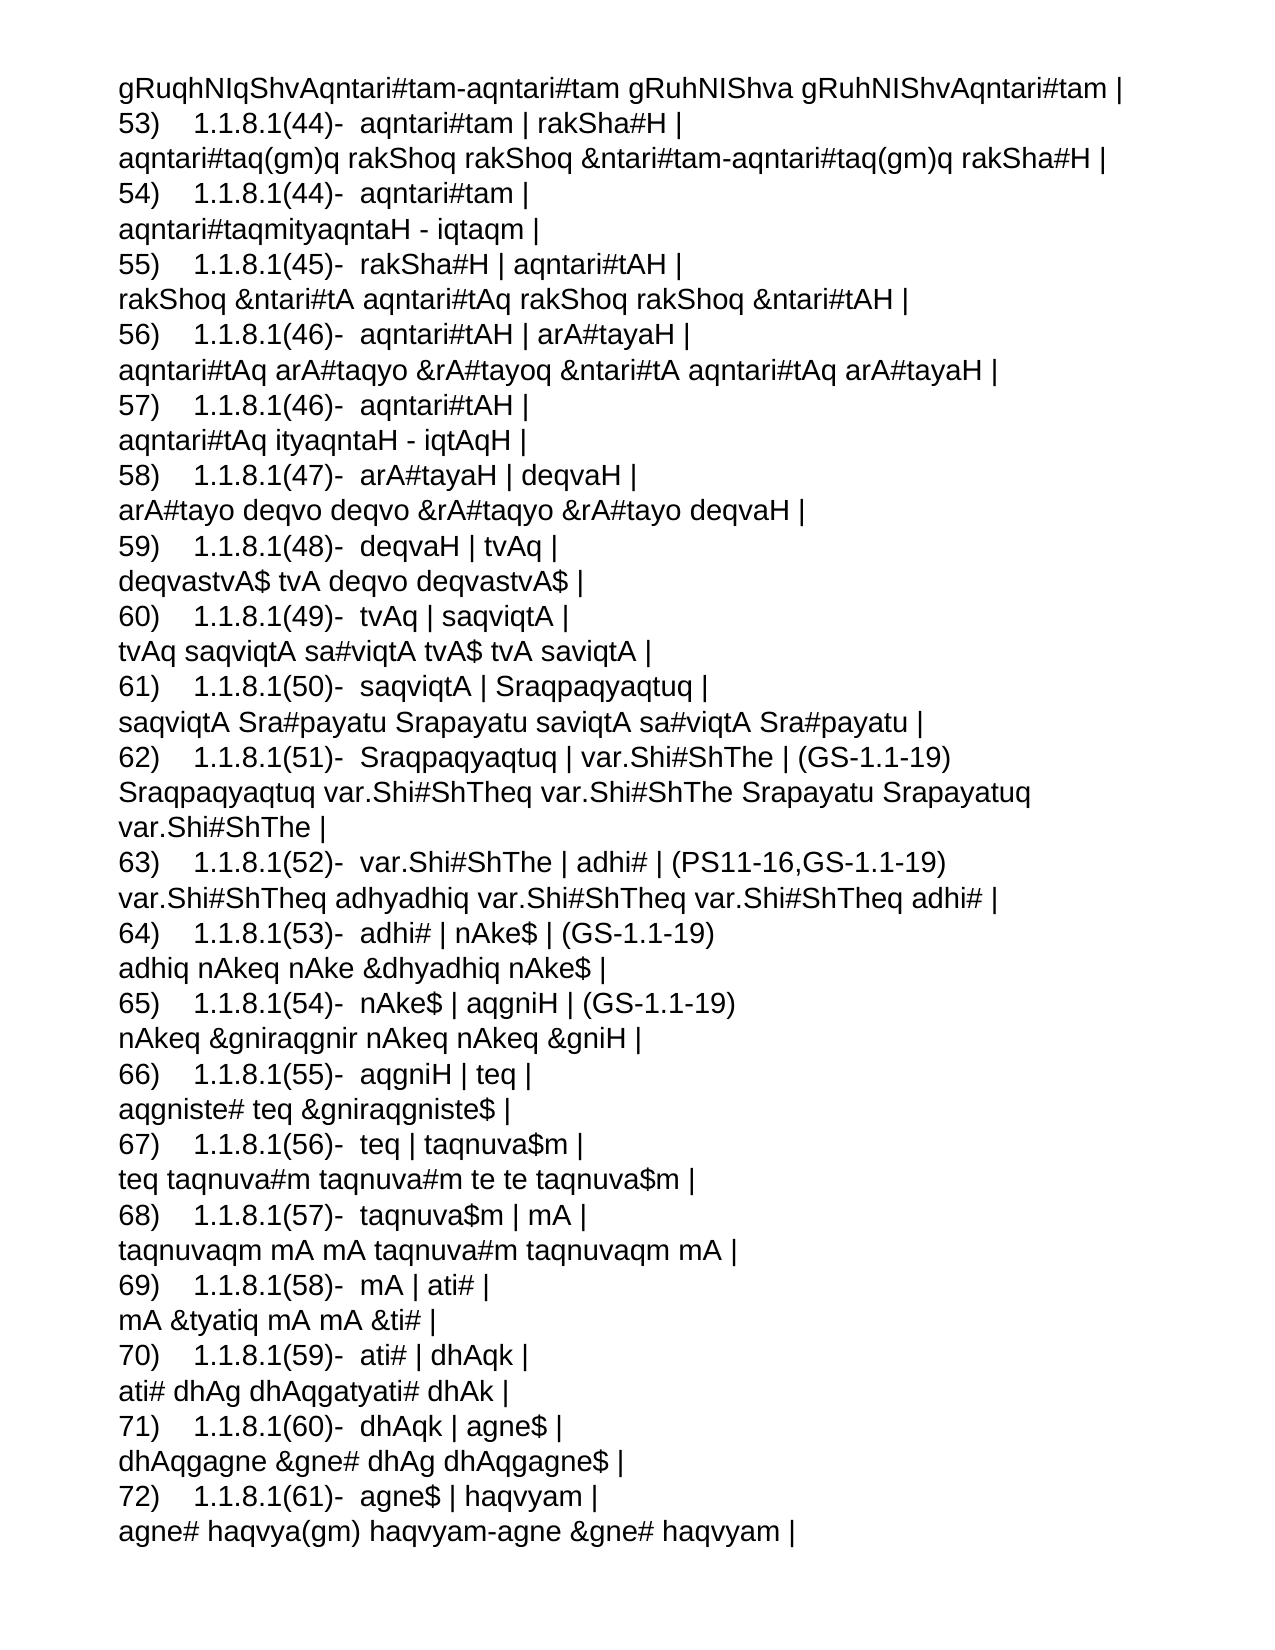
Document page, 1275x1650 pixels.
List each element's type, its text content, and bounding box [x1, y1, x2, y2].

text aqntari#tAq arA#taqyo &rA#tayoq &ntari#tA aqntari#tAq arA#tayaH | [118, 352, 1204, 386]
text 62) 1.1.8.1(51)- Sraqpaqyaqtuq | var.Shi#ShThe | (GS-1.1-19) [118, 740, 1204, 773]
text saqviqtA Sra#payatu Srapayatu saviqtA sa#viqtA Sra#payatu | [118, 704, 1204, 738]
text agne# haqvya(gm) haqvyam-agne &gne# haqvyam | [118, 1514, 1204, 1548]
text dhAqgagne &gne# dhAg dhAqgagne$ | [118, 1444, 1204, 1477]
text 57) 1.1.8.1(46)- aqntari#tAH | [118, 388, 1204, 421]
text 71) 1.1.8.1(60)- dhAqk | agne$ | [118, 1409, 1204, 1442]
text 68) 1.1.8.1(57)- taqnuva$m | mA | [118, 1197, 1204, 1231]
text 70) 1.1.8.1(59)- ati# | dhAqk | [118, 1338, 1204, 1372]
text 54) 1.1.8.1(44)- aqntari#tam | [118, 176, 1204, 210]
text teq taqnuva#m taqnuva#m te te taqnuva$m | [118, 1162, 1204, 1196]
text aqgniste# teq &gniraqgniste$ | [118, 1092, 1204, 1125]
text aqntari#taqmityaqntaH - iqtaqm | [118, 212, 1204, 245]
text 63) 1.1.8.1(52)- var.Shi#ShThe | adhi# | (PS11-16,GS-1.1-19) [118, 845, 1204, 879]
text 64) 1.1.8.1(53)- adhi# | nAke$ | (GS-1.1-19) [118, 916, 1204, 949]
text rakShoq &ntari#tA aqntari#tAq rakShoq rakShoq &ntari#tAH | [118, 282, 1204, 316]
text 58) 1.1.8.1(47)- arA#tayaH | deqvaH | [118, 458, 1204, 492]
text 56) 1.1.8.1(46)- aqntari#tAH | arA#tayaH | [118, 317, 1204, 351]
text var.Shi#ShTheq adhyadhiq var.Shi#ShTheq var.Shi#ShTheq adhi# | [118, 881, 1204, 914]
text tvAq saqviqtA sa#viqtA tvA$ tvA saviqtA | [118, 634, 1204, 668]
text 69) 1.1.8.1(58)- mA | ati# | [118, 1268, 1204, 1301]
text mA &tyatiq mA mA &ti# | [118, 1303, 1204, 1337]
text arA#tayo deqvo deqvo &rA#taqyo &rA#tayo deqvaH | [118, 493, 1204, 527]
text deqvastvA$ tvA deqvo deqvastvA$ | [118, 564, 1204, 597]
text taqnuvaqm mA mA taqnuva#m taqnuvaqm mA | [118, 1233, 1204, 1266]
text 72) 1.1.8.1(61)- agne$ | haqvyam | [118, 1479, 1204, 1513]
text Sraqpaqyaqtuq var.Shi#ShTheq var.Shi#ShThe Srapayatu Srapayatuq var.Shi#ShThe | [118, 775, 1204, 844]
text 67) 1.1.8.1(56)- teq | taqnuva$m | [118, 1127, 1204, 1161]
text 65) 1.1.8.1(54)- nAke$ | aqgniH | (GS-1.1-19) [118, 986, 1204, 1020]
text aqntari#tAq ityaqntaH - iqtAqH | [118, 423, 1204, 456]
text gRuqhNIqShvAqntari#tam-aqntari#tam gRuhNIShva gRuhNIShvAqntari#tam | [118, 71, 1204, 104]
text nAkeq &gniraqgnir nAkeq nAkeq &gniH | [118, 1021, 1204, 1055]
text adhiq nAkeq nAke &dhyadhiq nAke$ | [118, 951, 1204, 984]
text 60) 1.1.8.1(49)- tvAq | saqviqtA | [118, 599, 1204, 632]
text 61) 1.1.8.1(50)- saqviqtA | Sraqpaqyaqtuq | [118, 669, 1204, 703]
text 66) 1.1.8.1(55)- aqgniH | teq | [118, 1057, 1204, 1090]
text 59) 1.1.8.1(48)- deqvaH | tvAq | [118, 528, 1204, 562]
text aqntari#taq(gm)q rakShoq rakShoq &ntari#tam-aqntari#taq(gm)q rakSha#H | [118, 141, 1204, 175]
text 53) 1.1.8.1(44)- aqntari#tam | rakSha#H | [118, 106, 1204, 139]
text ati# dhAg dhAqgatyati# dhAk | [118, 1373, 1204, 1407]
text 55) 1.1.8.1(45)- rakSha#H | aqntari#tAH | [118, 247, 1204, 280]
